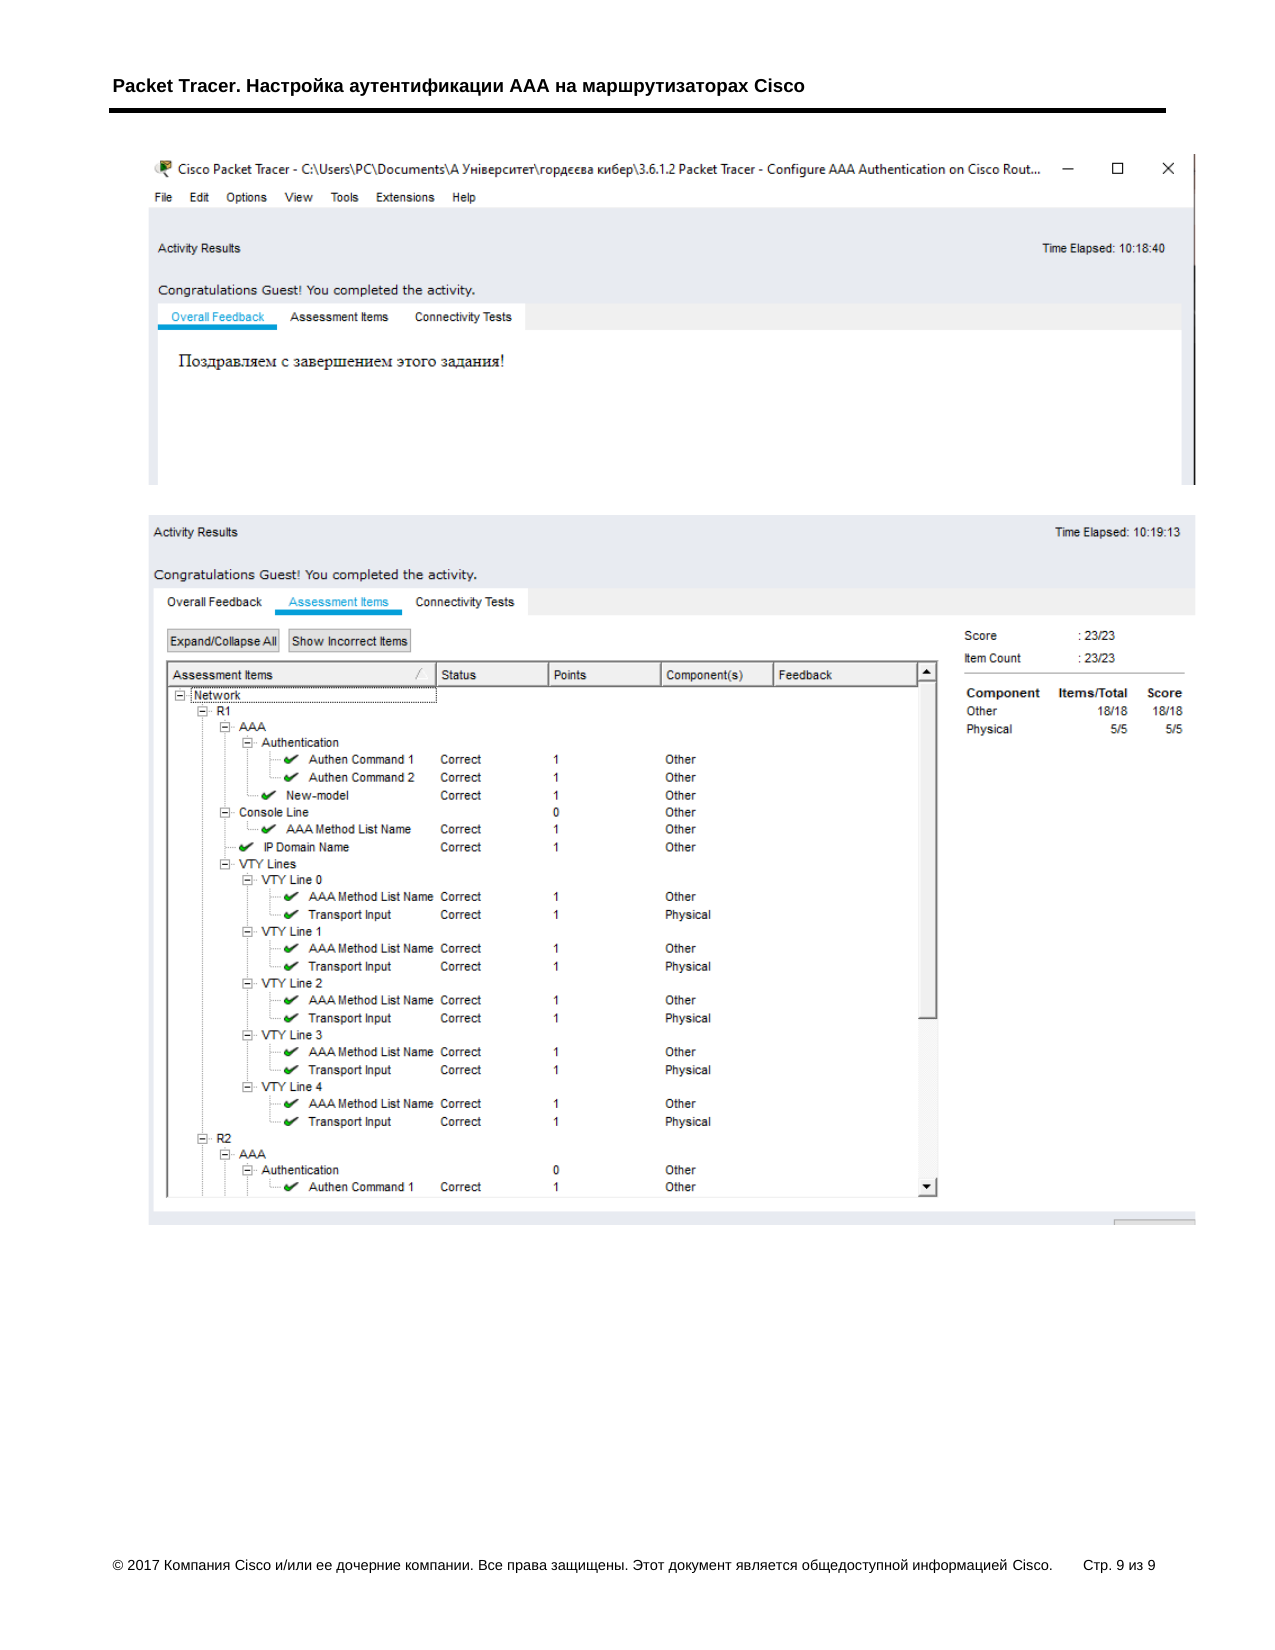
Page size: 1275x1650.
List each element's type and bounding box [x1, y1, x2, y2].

picture [148, 515, 1196, 1225]
picture [148, 154, 1196, 485]
